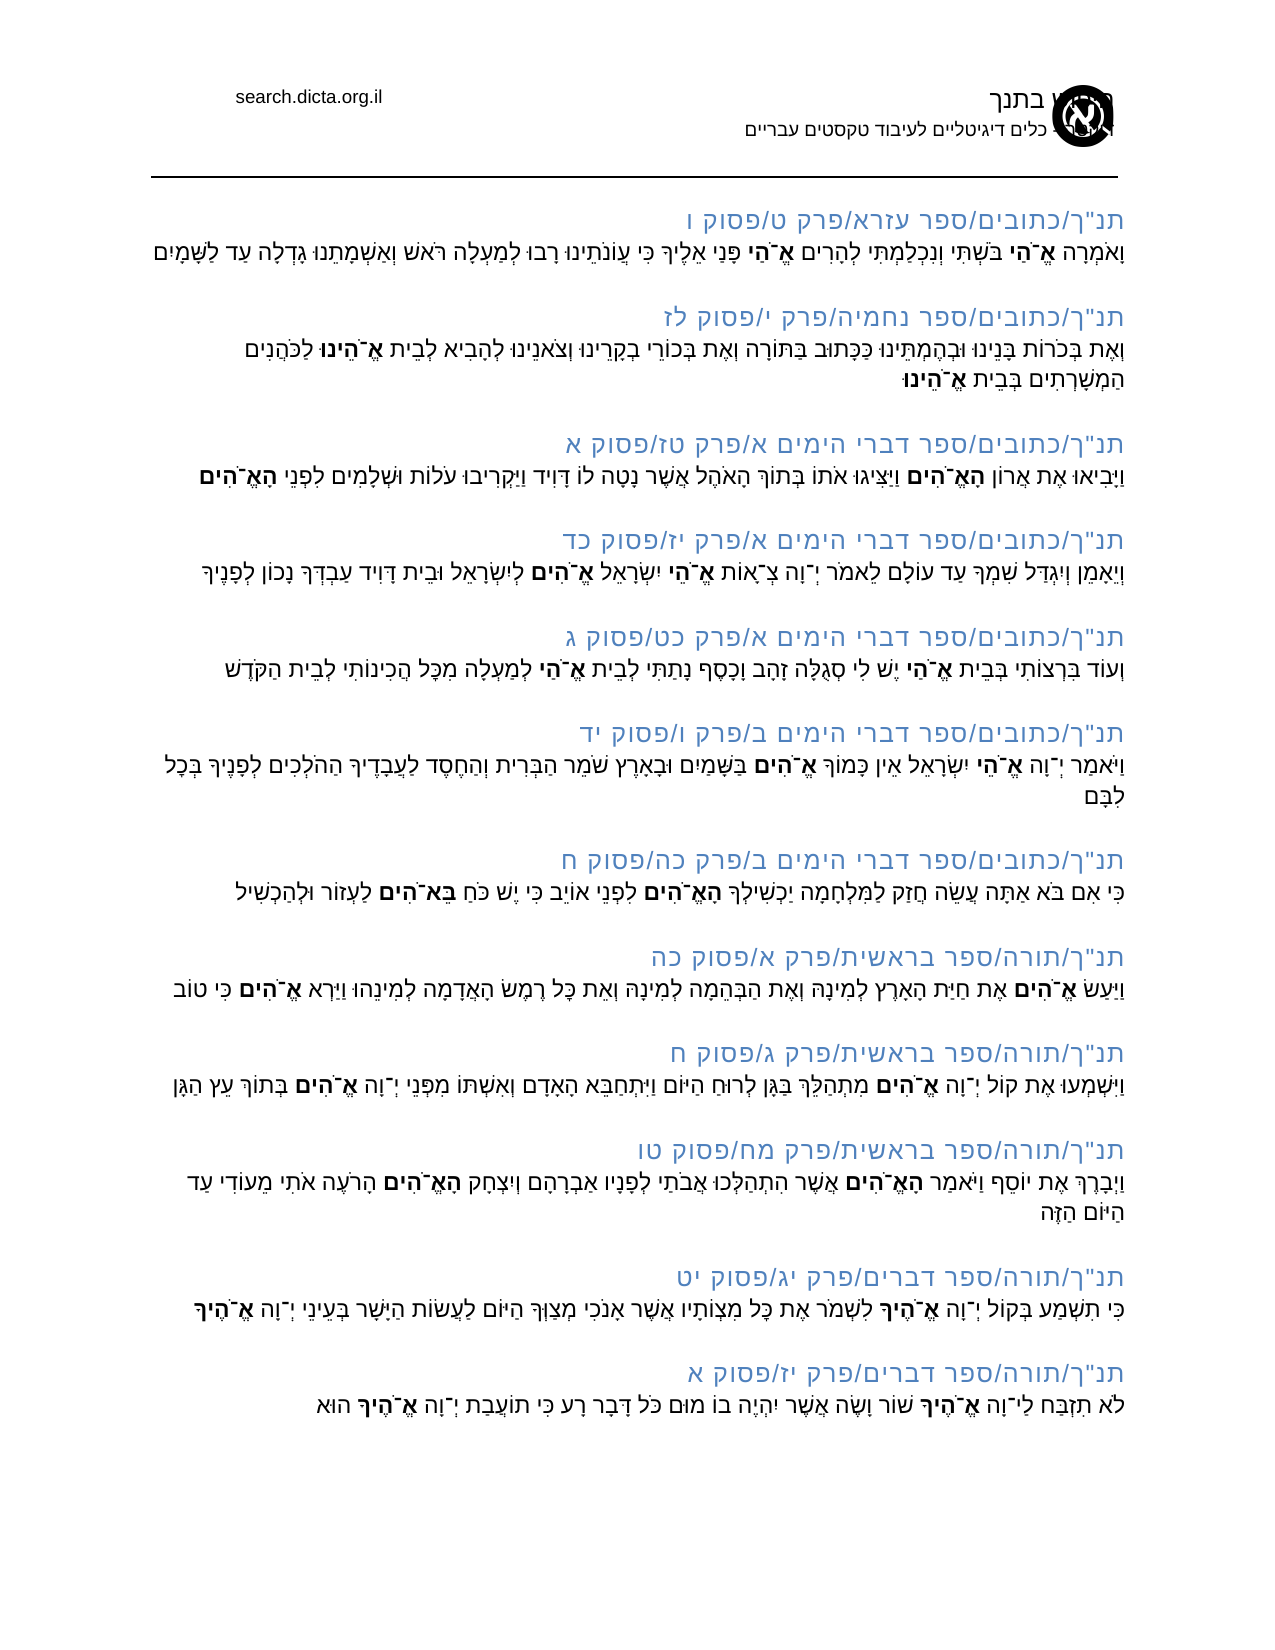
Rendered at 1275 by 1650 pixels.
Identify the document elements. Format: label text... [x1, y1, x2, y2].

text וַיָּבִיאוּ אֶת אֲרוֹן הָאֱ־ֹהִים וַיַּצִּיגוּ אֹתוֹ בְּתוֹךְ הָאֹהֶל אֲשֶׁר נָטָה לוֹ דָּוִיד וַיַּקְרִיבוּ עֹלוֹת וּשְׁלָמִים לִפְנֵי הָאֱ־ֹהִים [150, 463, 1125, 489]
subtitle תנ"ך/כתובים/ספר דברי הימים א/פרק טז/פסוק א [150, 430, 1125, 458]
text לֹא תִזְבַּח לַי־וָה אֱ־ֹהֶיךָ שׁוֹר וָשֶׂה אֲשֶׁר יִהְיֶה בוֹ מוּם כֹּל דָּבָר רָע כִּי תוֹעֲבַת יְ־וָה אֱ־ֹהֶיךָ הוּא [150, 1392, 1125, 1418]
subtitle תנ"ך/תורה/ספר בראשית/פרק מח/פסוק טו [150, 1136, 1125, 1164]
subtitle תנ"ך/כתובים/ספר עזרא/פרק ט/פסוק ו [150, 206, 1125, 235]
subtitle תנ"ך/כתובים/ספר דברי הימים א/פרק יז/פסוק כד [150, 526, 1125, 555]
subtitle תנ"ך/כתובים/ספר דברי הימים ב/פרק כה/פסוק ח [150, 846, 1125, 875]
subtitle תנ"ך/תורה/ספר בראשית/פרק א/פסוק כה [150, 943, 1125, 971]
text וַיִּשְׁמְעוּ אֶת קוֹל יְ־וָה אֱ־ֹהִים מִתְהַלֵּךְ בַּגָּן לְרוּחַ הַיּוֹם וַיִּתְחַבֵּא הָאָדָם וְאִשְׁתּוֹ מִפְּנֵי יְ־וָה אֱ־ֹהִים בְּתוֹךְ עֵץ הַגָּן [150, 1072, 1125, 1099]
text וַיְבָרֶךְ אֶת יוֹסֵף וַיֹּאמַר הָאֱ־ֹהִים אֲשֶׁר הִתְהַלְּכוּ אֲבֹתַי לְפָנָיו אַבְרָהָם וְיִצְחָק הָאֱ־ֹהִים הָרֹעֶה אֹתִי מֵעוֹדִי עַד הַיּוֹם הַזֶּה [150, 1169, 1125, 1225]
subtitle תנ"ך/תורה/ספר בראשית/פרק ג/פסוק ח [150, 1039, 1125, 1068]
subtitle תנ"ך/תורה/ספר דברים/פרק יז/פסוק א [150, 1359, 1125, 1388]
subtitle תנ"ך/כתובים/ספר נחמיה/פרק י/פסוק לז [150, 303, 1125, 332]
text וְעוֹד בִּרְצוֹתִי בְּבֵית אֱ־ֹהַי יֶשׁ לִי סְגֻלָּה זָהָב וָכָסֶף נָתַתִּי לְבֵית אֱ־ֹהַי לְמַעְלָה מִכׇּל הֲכִינוֹתִי לְבֵית הַקֹּדֶשׁ [150, 656, 1125, 682]
text וְיֵאָמֵן וְיִגְדַּל שִׁמְךָ עַד עוֹלָם לֵאמֹר יְ־וָה צְ־ָאוֹת אֱ־ֹהֵי יִשְׂרָאֵל אֱ־ֹהִים לְיִשְׂרָאֵל וּבֵית דָּוִיד עַבְדְּךָ נָכוֹן לְפָנֶיךָ [150, 559, 1125, 586]
subtitle תנ"ך/כתובים/ספר דברי הימים א/פרק כט/פסוק ג [150, 623, 1125, 652]
text וַיַּעַשׂ אֱ־ֹהִים אֶת חַיַּת הָאָרֶץ לְמִינָהּ וְאֶת הַבְּהֵמָה לְמִינָהּ וְאֵת כׇּל רֶמֶשׂ הָאֲדָמָה לְמִינֵהוּ וַיַּרְא אֱ־ֹהִים כִּי טוֹב [150, 976, 1125, 1002]
subtitle תנ"ך/כתובים/ספר דברי הימים ב/פרק ו/פסוק יד [150, 719, 1125, 748]
text כִּי תִשְׁמַע בְּקוֹל יְ־וָה אֱ־ֹהֶיךָ לִשְׁמֹר אֶת כׇּל מִצְוֹתָיו אֲשֶׁר אָנֹכִי מְצַוְּךָ הַיּוֹם לַעֲשׂוֹת הַיָּשָׁר בְּעֵינֵי יְ־וָה אֱ־ֹהֶיךָ [150, 1296, 1125, 1322]
picture [1052, 85, 1114, 147]
text וְאֶת בְּכֹרוֹת בָּנֵינוּ וּבְהֶמְתֵּינוּ כַּכָּתוּב בַּתּוֹרָה וְאֶת בְּכוֹרֵי בְקָרֵינוּ וְצֹאנֵינוּ לְהָבִיא לְבֵית אֱ־ֹהֵינוּ לַכֹּהֲנִים הַמְשָׁרְתִים בְּבֵית אֱ־ֹהֵינוּ [150, 336, 1125, 392]
subtitle תנ"ך/תורה/ספר דברים/פרק יג/פסוק יט [150, 1263, 1125, 1291]
text וַיֹּאמַר יְ־וָה אֱ־ֹהֵי יִשְׂרָאֵל אֵין כָּמוֹךָ אֱ־ֹהִים בַּשָּׁמַיִם וּבָאָרֶץ שֹׁמֵר הַבְּרִית וְהַחֶסֶד לַעֲבָדֶיךָ הַהֹלְכִים לְפָנֶיךָ בְּכׇל לִבָּם [150, 752, 1125, 809]
text כִּי אִם בֹּא אַתָּה עֲשֵׂה חֲזַק לַמִּלְחָמָה יַכְשִׁילְךָ הָאֱ־ֹהִים לִפְנֵי אוֹיֵב כִּי יֶשׁ כֹּחַ בֵּא־ֹהִים לַעְזוֹר וּלְהַכְשִׁיל [150, 879, 1125, 906]
